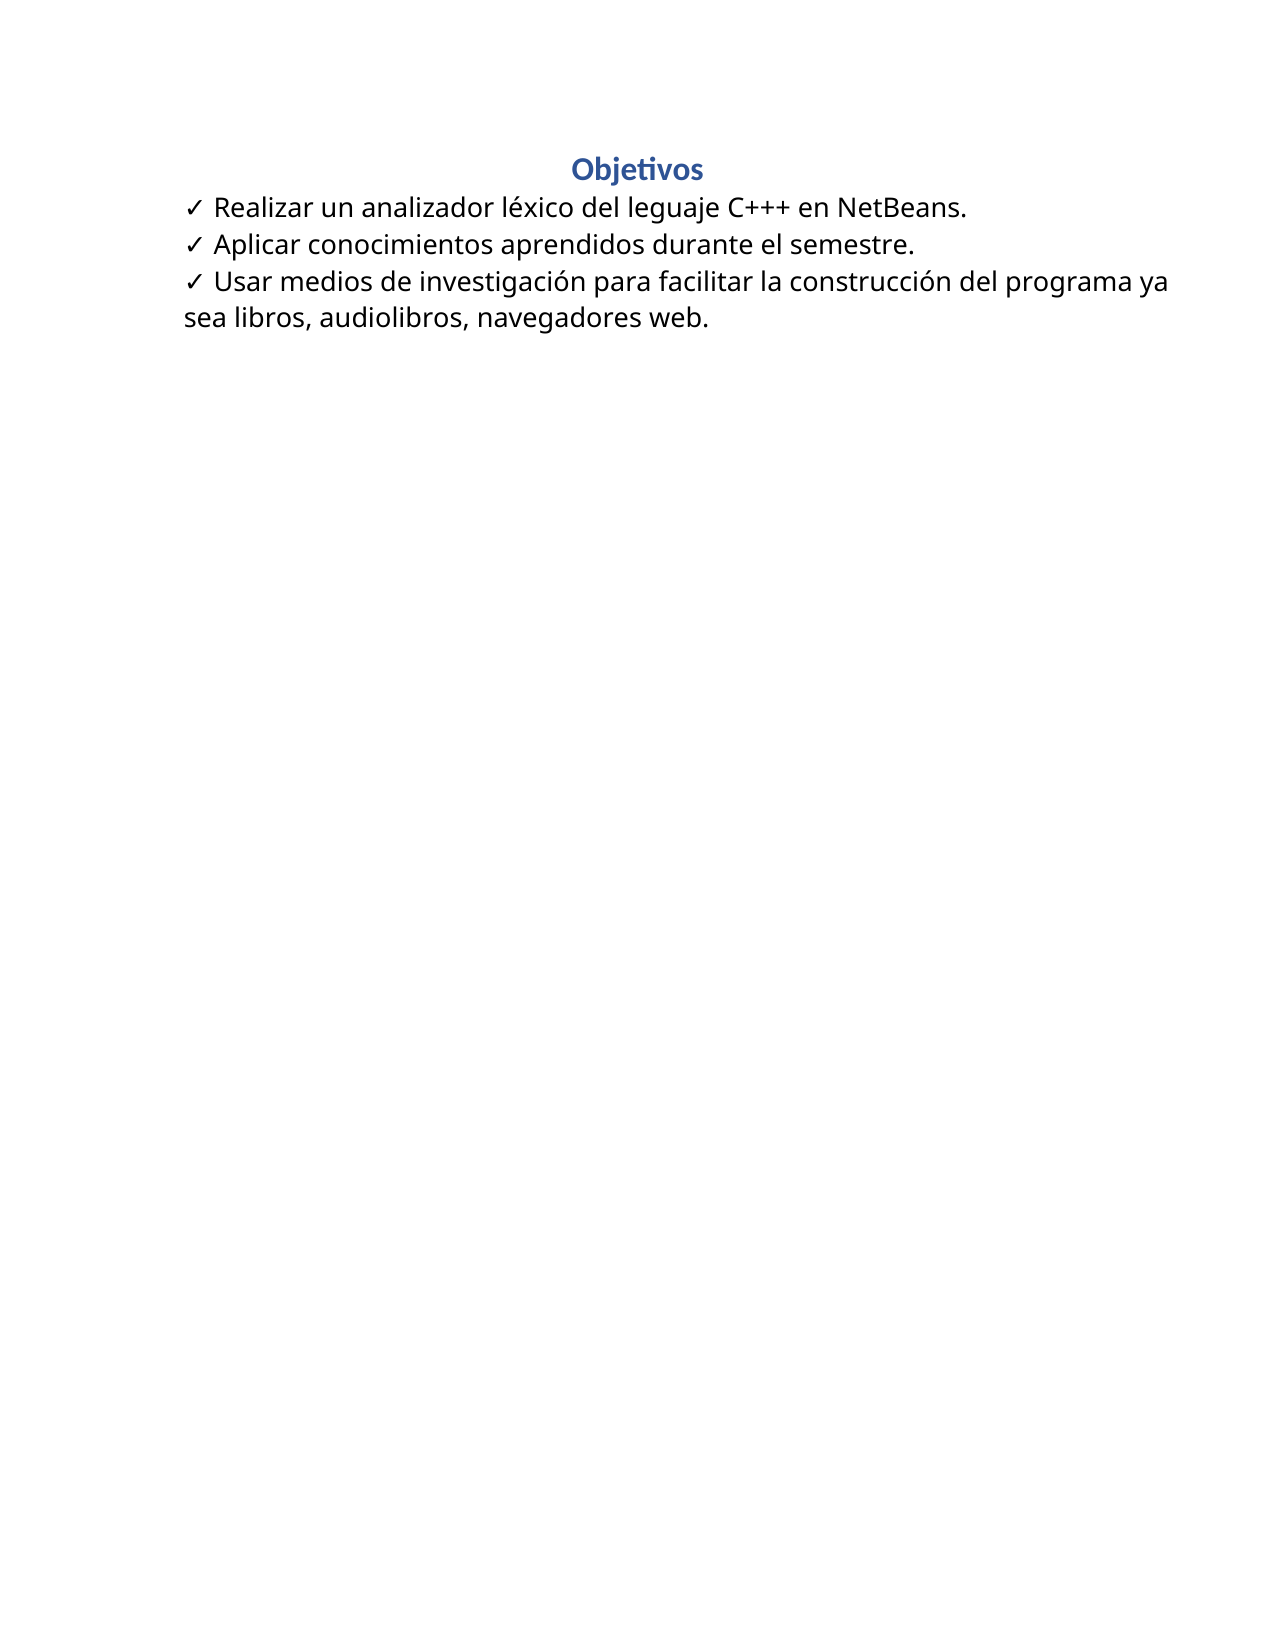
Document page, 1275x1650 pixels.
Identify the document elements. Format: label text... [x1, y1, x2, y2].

subtitle Objetivos [252, 148, 1023, 188]
subtitle ✓ Realizar un analizador léxico del leguaje C+++ en NetBeans. [183, 188, 1189, 225]
subtitle ✓ Aplicar conocimientos aprendidos durante el semestre. [183, 225, 1189, 262]
subtitle ✓ Usar medios de investigación para facilitar la construcción del programa ya sea libros, audiolibros, navegadores web. [183, 262, 1189, 336]
